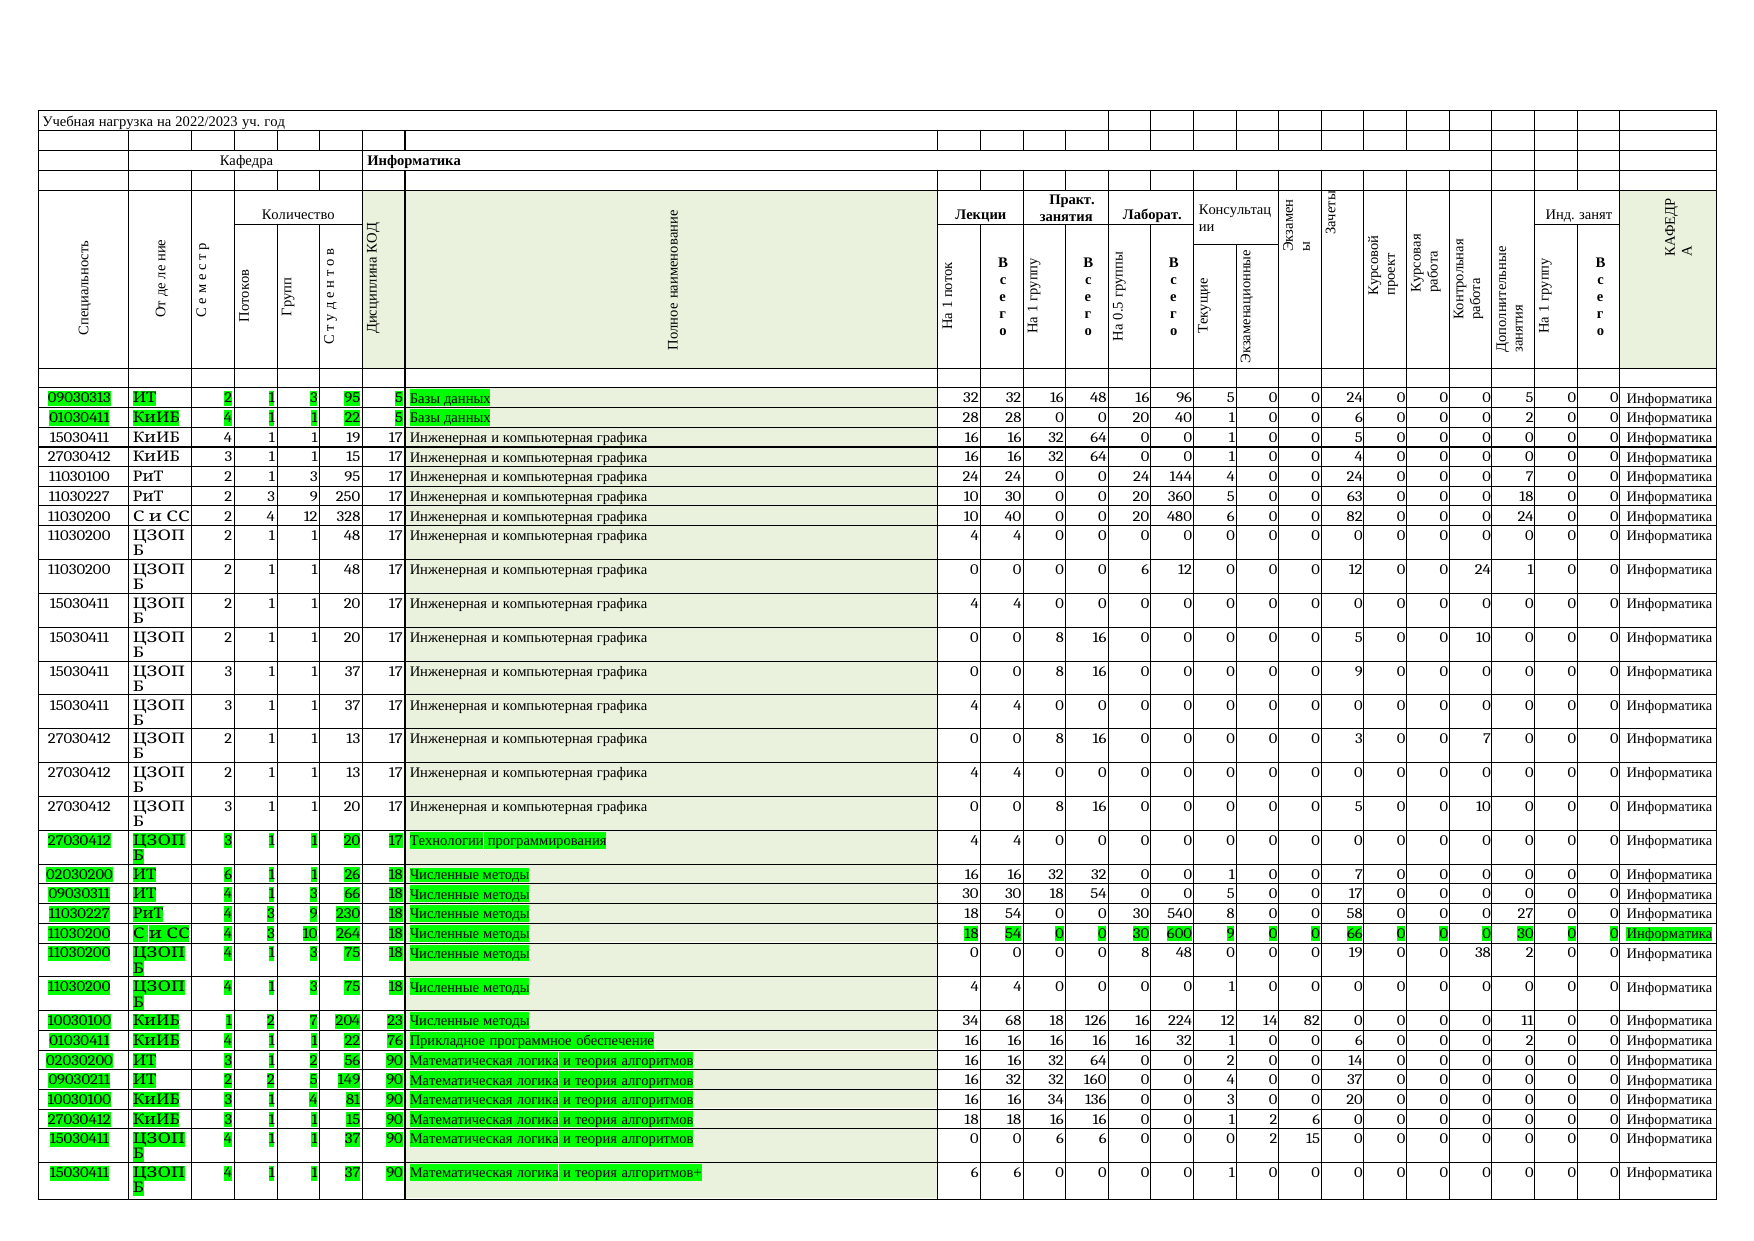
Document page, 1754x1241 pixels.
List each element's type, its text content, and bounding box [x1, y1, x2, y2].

table_cell Инженерная и компьютерная графика [406, 560, 937, 593]
table_cell 328 [320, 506, 362, 525]
table_cell 16 [938, 448, 980, 466]
table_cell 11030200 [39, 560, 128, 593]
table_cell 0 [1364, 448, 1406, 466]
table_cell 0 [1279, 448, 1321, 466]
table_cell 0 [1364, 763, 1406, 796]
table_cell 63 [1322, 487, 1363, 505]
table_cell 66 [1322, 924, 1363, 942]
table_cell [1492, 151, 1534, 169]
table_cell 14 [1322, 1051, 1363, 1069]
table_cell 64 [1066, 1051, 1108, 1069]
table_cell 0 [1237, 467, 1278, 486]
table_cell 3 [192, 1051, 234, 1069]
table_cell 0 [1279, 506, 1321, 525]
table_cell Информатика [1620, 662, 1716, 694]
table_cell 1 [235, 388, 277, 407]
table_cell 0 [1109, 628, 1150, 661]
table_cell 0 [1151, 763, 1193, 796]
table_cell 0 [1450, 662, 1491, 694]
table_cell 126 [1066, 1011, 1108, 1030]
table_cell 17 [363, 487, 404, 505]
table_cell 0 [1535, 408, 1577, 427]
table_cell 230 [320, 904, 362, 923]
table_cell 27030412 [39, 797, 128, 830]
table_cell 10 [1450, 797, 1491, 830]
table_cell 32 [1024, 1070, 1065, 1089]
table_cell 0 [938, 662, 980, 694]
table_cell 18 [938, 1110, 980, 1128]
table_cell 2 [1237, 1129, 1278, 1162]
table_cell 1 [235, 1163, 277, 1198]
table_cell 0 [1450, 388, 1491, 407]
table_cell 2 [192, 628, 234, 661]
table_cell 27030412 [39, 448, 128, 466]
table_cell 11030200 [39, 944, 128, 976]
table_cell [39, 131, 128, 150]
table_cell 0 [1237, 408, 1278, 427]
table_cell 6 [192, 865, 234, 883]
table_cell [938, 369, 980, 387]
table_cell 16 [1024, 388, 1065, 407]
table_cell 11 [1492, 1011, 1534, 1030]
table_cell 1 [278, 428, 319, 446]
table_cell Зачеты [1322, 191, 1363, 368]
table_header [1492, 111, 1534, 130]
table_cell 7 [1322, 865, 1363, 883]
table_cell 0 [1109, 448, 1150, 466]
table_cell 54 [1066, 884, 1108, 903]
table_cell 9 [278, 904, 319, 923]
table_cell 0 [1364, 1110, 1406, 1128]
table_cell 0 [1407, 977, 1449, 1010]
table_cell 0 [1578, 506, 1619, 525]
table_cell 10 [938, 506, 980, 525]
table_cell 1 [235, 1051, 277, 1069]
table_cell 09030313 [39, 388, 128, 407]
table_cell 2 [1194, 1051, 1236, 1069]
table_header [1194, 111, 1236, 130]
table_cell 0 [1024, 560, 1065, 593]
table_cell 30 [1109, 924, 1150, 942]
table_cell 0 [981, 1129, 1023, 1162]
table_cell 15 [320, 1110, 362, 1128]
table_cell Информатика [1620, 1031, 1716, 1049]
table_cell 16 [938, 428, 980, 446]
table_cell 0 [1578, 594, 1619, 627]
table_cell Потоков [235, 225, 277, 368]
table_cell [406, 1129, 937, 1162]
table_cell 0 [1578, 1090, 1619, 1108]
table_cell [192, 131, 234, 150]
table_cell 40 [981, 506, 1023, 525]
table_cell 0 [1535, 763, 1577, 796]
table_cell 0 [1279, 487, 1321, 505]
table_cell 0 [1407, 662, 1449, 694]
table_cell 1 [235, 865, 277, 883]
table_cell [1407, 131, 1449, 150]
table_cell 0 [1364, 388, 1406, 407]
table_cell 0 [1578, 904, 1619, 923]
table_cell 1 [278, 662, 319, 694]
table_cell 0 [1322, 594, 1363, 627]
table_cell ИТ [129, 884, 191, 903]
table_cell 3 [1194, 1090, 1236, 1108]
table_cell С е м е с т р [192, 191, 234, 368]
table_cell 09030311 [39, 884, 128, 903]
table_cell [1322, 131, 1363, 150]
table_header [1109, 111, 1150, 130]
table_cell Информатика [1620, 628, 1716, 661]
table_cell 0 [1492, 662, 1534, 694]
table_cell Инженерная и компьютерная графика [406, 467, 937, 486]
table_cell 0 [1279, 865, 1321, 883]
table_cell Инженерная и компьютерная графика [406, 487, 937, 505]
table_cell 0 [1024, 763, 1065, 796]
table_cell 0 [1407, 628, 1449, 661]
table_cell Информатика [1620, 884, 1716, 903]
table_cell 0 [1066, 977, 1108, 1010]
table_cell [1151, 369, 1193, 387]
table_cell 4 [192, 884, 234, 903]
table_cell [1620, 151, 1716, 169]
table_cell 250 [320, 487, 362, 505]
table_cell 0 [1407, 594, 1449, 627]
table_cell 20 [1109, 487, 1150, 505]
table_cell 0 [1237, 1051, 1278, 1069]
table_cell 0 [1194, 594, 1236, 627]
table_cell 90 [363, 1110, 404, 1128]
table_cell 0 [1151, 1070, 1193, 1089]
table_cell 27030412 [39, 763, 128, 796]
table_cell 1 [1194, 865, 1236, 883]
table_cell 75 [320, 944, 362, 976]
table_cell 8 [1024, 797, 1065, 830]
table_cell 90 [363, 1051, 404, 1069]
table_cell 4 [938, 695, 980, 728]
table_cell 480 [1151, 506, 1193, 525]
table_cell [278, 171, 319, 189]
table_cell 15 [320, 448, 362, 466]
table_cell 15030411 [39, 594, 128, 627]
table_cell 12 [1151, 560, 1193, 593]
table_cell 1 [278, 865, 319, 883]
table_cell 0 [1024, 408, 1065, 427]
table_cell 0 [1279, 560, 1321, 593]
table_cell 54 [981, 904, 1023, 923]
table_cell Информатика [1620, 560, 1716, 593]
table_cell 0 [1407, 1051, 1449, 1069]
table_cell 0 [1450, 1110, 1491, 1128]
table_cell 64 [1066, 448, 1108, 466]
table_cell 0 [1450, 924, 1491, 942]
table_cell 6 [981, 1163, 1023, 1198]
table_cell 0 [1364, 944, 1406, 976]
table_cell 0 [1578, 526, 1619, 559]
table_cell [39, 171, 128, 189]
table_cell 0 [1535, 506, 1577, 525]
table_cell 0 [1364, 1129, 1406, 1162]
table_cell 0 [1492, 865, 1534, 883]
table_cell 0 [1407, 1090, 1449, 1108]
table_cell 18 [981, 1110, 1023, 1128]
table_cell 12 [278, 506, 319, 525]
table_cell В с е г о [1151, 225, 1193, 368]
table_cell 1 [235, 1090, 277, 1108]
table_cell 48 [1151, 944, 1193, 976]
table_cell [1237, 131, 1278, 150]
table_cell 0 [1407, 831, 1449, 864]
table_cell Контрольная работа [1450, 191, 1491, 368]
table_cell Математическая логика и теория алгоритмов [406, 1070, 937, 1089]
table_cell РиТ [129, 467, 191, 486]
table_cell [938, 131, 980, 150]
table_cell 0 [1407, 884, 1449, 903]
table_cell 3 [235, 904, 277, 923]
table_cell 0 [1535, 865, 1577, 883]
table_cell Инженерная и компьютерная графика [406, 448, 937, 466]
table_cell 54 [981, 924, 1023, 942]
table_cell [1279, 171, 1321, 189]
table_cell [1237, 171, 1278, 189]
table_cell ИТ [129, 865, 191, 883]
table_cell 0 [1279, 662, 1321, 694]
table_cell [1364, 171, 1406, 189]
table_cell 1 [235, 628, 277, 661]
table_cell 0 [1109, 763, 1150, 796]
table_cell 6 [1279, 1110, 1321, 1128]
table_cell 0 [1279, 388, 1321, 407]
table_cell 0 [1194, 763, 1236, 796]
table_cell На 1 поток [938, 225, 980, 368]
table_cell 1 [235, 884, 277, 903]
table_cell 0 [1407, 1163, 1449, 1198]
table_cell Информатика [1620, 408, 1716, 427]
table_cell 4 [192, 428, 234, 446]
table_cell ЦЗОПБ [129, 797, 191, 830]
table_cell 22 [320, 408, 362, 427]
table_cell [1620, 369, 1716, 387]
table_cell 3 [278, 467, 319, 486]
table_cell 01030411 [39, 1031, 128, 1049]
table_cell 1 [235, 695, 277, 728]
table_cell 27030412 [39, 831, 128, 864]
table_cell 0 [1407, 560, 1449, 593]
table_cell 1 [235, 1110, 277, 1128]
table_cell 0 [1492, 1070, 1534, 1089]
table_cell 0 [1407, 904, 1449, 923]
table_cell 0 [1322, 1110, 1363, 1128]
table_cell 8 [1194, 904, 1236, 923]
table_cell ЦЗОПБ [129, 1163, 191, 1198]
table_cell 4 [938, 977, 980, 1010]
table_cell 0 [1194, 560, 1236, 593]
table_cell 11030200 [39, 924, 128, 942]
table_cell 0 [1535, 729, 1577, 762]
table_cell 0 [1279, 831, 1321, 864]
table_cell 1 [1194, 1031, 1236, 1049]
table_cell 6 [938, 1163, 980, 1198]
table_cell На 1 группу [1535, 225, 1577, 368]
table_cell 0 [1024, 506, 1065, 525]
table_cell 0 [1279, 1070, 1321, 1089]
table_cell [1109, 369, 1150, 387]
table_cell 0 [1109, 1051, 1150, 1069]
table_cell Инженерная и компьютерная графика [406, 695, 937, 728]
table_cell 0 [1492, 695, 1534, 728]
table_cell Информатика [1620, 924, 1716, 942]
table_cell Инженерная и компьютерная графика [406, 662, 937, 694]
table_cell 18 [363, 977, 404, 1010]
table_cell 2 [192, 467, 234, 486]
table_cell 0 [1279, 408, 1321, 427]
table_cell 0 [1237, 388, 1278, 407]
table_cell Инженерная и компьютерная графика [406, 797, 937, 830]
table_header [1279, 111, 1321, 130]
table_cell Инженерная и компьютерная графика [406, 628, 937, 661]
table_cell 0 [1109, 428, 1150, 446]
table_cell Инд. занят [1535, 191, 1619, 224]
table_cell Информатика [1620, 1070, 1716, 1089]
table_cell Информатика [363, 151, 1491, 169]
table_cell 0 [1578, 560, 1619, 593]
table_cell 0 [1407, 526, 1449, 559]
table_cell Численные методы [406, 884, 937, 903]
table_cell 6 [1109, 560, 1150, 593]
table_cell 0 [1407, 506, 1449, 525]
table_cell 17 [1322, 884, 1363, 903]
table_cell 82 [1322, 506, 1363, 525]
table_cell 20 [1109, 408, 1150, 427]
table_cell 30 [1109, 904, 1150, 923]
table_cell 0 [1407, 1011, 1449, 1030]
table_cell 32 [1024, 428, 1065, 446]
table_cell 0 [1322, 1129, 1363, 1162]
table_cell 2 [1492, 944, 1534, 976]
table_cell 0 [1364, 662, 1406, 694]
table_cell 0 [1364, 904, 1406, 923]
table_cell [129, 171, 191, 189]
table_cell 0 [1109, 884, 1150, 903]
table_cell 18 [363, 884, 404, 903]
table_cell 1 [278, 797, 319, 830]
table_cell 0 [1492, 763, 1534, 796]
table_cell 3 [278, 884, 319, 903]
table_cell 11030200 [39, 526, 128, 559]
table_cell 24 [981, 467, 1023, 486]
table_cell КиИБ [129, 1031, 191, 1049]
table_cell 1 [1194, 1110, 1236, 1128]
table_cell 0 [1535, 904, 1577, 923]
table_cell 17 [363, 506, 404, 525]
table_cell 0 [1066, 467, 1108, 486]
table_cell 0 [1492, 526, 1534, 559]
table_cell 0 [1237, 797, 1278, 830]
table_cell 10 [938, 487, 980, 505]
table_cell [406, 369, 937, 387]
table_cell 0 [1364, 831, 1406, 864]
table_cell Информатика [1620, 695, 1716, 728]
table_cell [1024, 369, 1065, 387]
table_cell Инженерная и компьютерная графика [406, 428, 937, 446]
table_header [1578, 111, 1619, 130]
table_cell 40 [1151, 408, 1193, 427]
table_cell Дисциплина КОД [363, 191, 404, 368]
table_cell Информатика [1620, 977, 1716, 1010]
table_cell Математическая логика и теория алгоритмов+ [406, 1163, 937, 1198]
table_cell [1492, 171, 1534, 189]
table_cell 4 [981, 977, 1023, 1010]
table_cell 18 [363, 924, 404, 942]
table_cell 0 [1578, 628, 1619, 661]
table_cell 0 [1450, 467, 1491, 486]
table_cell 1 [235, 831, 277, 864]
table_cell 8 [1024, 628, 1065, 661]
table_cell 1 [278, 408, 319, 427]
table_cell 2 [192, 506, 234, 525]
table_cell 0 [1578, 831, 1619, 864]
table_cell 32 [981, 1070, 1023, 1089]
table_cell 2 [192, 388, 234, 407]
table_cell 0 [1535, 560, 1577, 593]
table_cell 0 [1151, 831, 1193, 864]
table_cell 4 [981, 831, 1023, 864]
table_cell Численные методы [406, 1011, 937, 1030]
table_cell [363, 369, 404, 387]
table_cell 144 [1151, 467, 1193, 486]
table_cell Численные методы [406, 924, 937, 942]
table_cell 0 [1109, 1090, 1150, 1108]
table_cell 0 [1322, 526, 1363, 559]
table_cell 0 [1450, 428, 1491, 446]
table_cell ЦЗОПБ [129, 1129, 191, 1162]
table_cell 0 [1151, 594, 1193, 627]
table_cell 0 [1237, 729, 1278, 762]
table_cell 6 [1322, 408, 1363, 427]
table_cell 0 [1407, 763, 1449, 796]
table_cell 1 [1194, 977, 1236, 1010]
table_cell 4 [1194, 467, 1236, 486]
table_cell 1 [235, 1129, 277, 1162]
table_cell Технологии программирования [406, 831, 937, 864]
table_cell 0 [1492, 797, 1534, 830]
table_cell Инженерная и компьютерная графика [406, 763, 937, 796]
table_cell 0 [1535, 1070, 1577, 1089]
table_cell [1535, 151, 1577, 169]
table_cell 16 [1066, 628, 1108, 661]
table_cell 0 [1151, 1163, 1193, 1198]
table_cell 1 [1194, 428, 1236, 446]
table_cell 0 [1364, 1031, 1406, 1049]
table_cell [1279, 369, 1321, 387]
table_cell 0 [1237, 1070, 1278, 1089]
table_cell 0 [1364, 467, 1406, 486]
table_cell Информатика [1620, 526, 1716, 559]
table_cell 0 [981, 628, 1023, 661]
table_cell 16 [1109, 388, 1150, 407]
table_cell 32 [1024, 865, 1065, 883]
table_cell РиТ [129, 904, 191, 923]
table_cell 26 [320, 865, 362, 883]
table_cell 32 [1024, 1051, 1065, 1069]
table_cell Дополнительные занятия [1492, 191, 1534, 368]
table_cell 37 [320, 1163, 362, 1198]
table_cell 20 [320, 628, 362, 661]
table_cell 0 [1151, 1129, 1193, 1162]
table_cell 0 [1109, 695, 1150, 728]
table_cell Инженерная и компьютерная графика [406, 506, 937, 525]
table_cell 15030411 [39, 1163, 128, 1198]
table_cell 17 [363, 729, 404, 762]
table_cell 0 [1279, 977, 1321, 1010]
table_cell 0 [1407, 797, 1449, 830]
table_cell ЦЗОПБ [129, 831, 191, 864]
table_cell 0 [1322, 831, 1363, 864]
table_cell Численные методы [406, 977, 937, 1010]
table_cell 20 [320, 594, 362, 627]
table_cell 0 [1237, 831, 1278, 864]
table_cell 10 [278, 924, 319, 942]
table_cell 149 [320, 1070, 362, 1089]
table_cell 600 [1151, 924, 1193, 942]
table_cell 4 [192, 924, 234, 942]
table_cell 0 [1066, 831, 1108, 864]
table_cell 16 [981, 865, 1023, 883]
table_cell 0 [1450, 408, 1491, 427]
table_cell 1 [235, 408, 277, 427]
table_cell 3 [192, 695, 234, 728]
table_cell 0 [938, 628, 980, 661]
table_cell 0 [1492, 729, 1534, 762]
table_cell ЦЗОПБ [129, 594, 191, 627]
table_cell Информатика [1620, 428, 1716, 446]
table_cell 0 [1535, 526, 1577, 559]
table_cell 0 [1578, 1051, 1619, 1069]
table_cell 24 [1109, 467, 1150, 486]
table_cell 9 [278, 487, 319, 505]
table_cell 0 [1151, 428, 1193, 446]
table_cell 16 [1066, 1110, 1108, 1128]
table_cell Численные методы [406, 944, 937, 976]
table_cell [1109, 131, 1150, 150]
table_cell 28 [981, 408, 1023, 427]
table_cell 20 [320, 797, 362, 830]
table_cell 0 [1151, 977, 1193, 1010]
table_cell [1066, 131, 1108, 150]
table_cell 0 [1237, 763, 1278, 796]
table_cell 0 [1024, 1163, 1065, 1198]
table_cell 3 [278, 977, 319, 1010]
table_cell 13 [320, 763, 362, 796]
table_cell 204 [320, 1011, 362, 1030]
table_cell 0 [1066, 924, 1108, 942]
table_cell 0 [1279, 695, 1321, 728]
table_cell 0 [1578, 408, 1619, 427]
table_cell [1450, 369, 1491, 387]
table_cell Численные методы [406, 865, 937, 883]
table_cell 18 [938, 924, 980, 942]
table_cell 0 [1066, 408, 1108, 427]
table_cell 0 [1407, 428, 1449, 446]
table_cell 0 [1194, 729, 1236, 762]
table_header [1364, 111, 1406, 130]
table_cell 0 [1578, 1031, 1619, 1049]
table_cell 30 [981, 487, 1023, 505]
table_cell 0 [1450, 1163, 1491, 1198]
table_cell 0 [1237, 487, 1278, 505]
table_cell 0 [1237, 594, 1278, 627]
table_cell [1535, 171, 1577, 189]
table_cell 0 [1407, 865, 1449, 883]
table_cell 0 [1535, 662, 1577, 694]
table_cell 02030200 [39, 865, 128, 883]
table_cell 0 [1450, 506, 1491, 525]
table_cell 0 [1364, 729, 1406, 762]
table_cell 0 [1578, 662, 1619, 694]
table_cell 0 [1450, 884, 1491, 903]
table_cell 1 [235, 448, 277, 466]
table_cell 68 [981, 1011, 1023, 1030]
table_cell 1 [1492, 560, 1534, 593]
table_cell 09030211 [39, 1070, 128, 1089]
table_cell 0 [1279, 594, 1321, 627]
table_cell КиИБ [129, 408, 191, 427]
table_cell 0 [1279, 1051, 1321, 1069]
table_cell 32 [1024, 448, 1065, 466]
table_cell [320, 369, 362, 387]
table_cell С и СС [129, 506, 191, 525]
table_cell 1 [278, 560, 319, 593]
table_cell 17 [363, 797, 404, 830]
table_cell Информатика [1620, 506, 1716, 525]
table_cell 0 [1535, 628, 1577, 661]
table_cell 11030200 [39, 977, 128, 1010]
table_cell ЦЗОПБ [129, 763, 191, 796]
table_cell 4 [938, 831, 980, 864]
table_cell 0 [1492, 1163, 1534, 1198]
table_cell 10 [1450, 628, 1491, 661]
table_cell 0 [1066, 944, 1108, 976]
table_cell 1 [278, 729, 319, 762]
table_cell 0 [1237, 944, 1278, 976]
table_cell 18 [363, 904, 404, 923]
table_cell 32 [981, 388, 1023, 407]
table_cell 32 [1151, 1031, 1193, 1049]
table_cell КиИБ [129, 1110, 191, 1128]
table_cell 8 [1024, 662, 1065, 694]
table_cell 18 [938, 904, 980, 923]
table_cell На 0.5 группы [1109, 225, 1150, 368]
table_header [1450, 111, 1491, 130]
table_cell 4 [192, 944, 234, 976]
table_cell 4 [981, 526, 1023, 559]
table_cell 18 [1492, 487, 1534, 505]
table_cell 0 [1407, 487, 1449, 505]
table_cell 27030412 [39, 1110, 128, 1128]
table_cell 17 [363, 560, 404, 593]
table_cell [1066, 171, 1108, 189]
table_cell 0 [1535, 594, 1577, 627]
table_cell 0 [1151, 526, 1193, 559]
table_cell 9 [1194, 924, 1236, 942]
table_cell 0 [1450, 526, 1491, 559]
table_cell [1620, 131, 1716, 150]
table_cell Информатика [1620, 1090, 1716, 1108]
table_cell 0 [1364, 526, 1406, 559]
table_cell Лекции [938, 191, 1023, 224]
table_cell 0 [1407, 448, 1449, 466]
table_cell 5 [1194, 388, 1236, 407]
table_cell 4 [981, 695, 1023, 728]
table_cell 16 [938, 1051, 980, 1069]
table_cell 0 [1151, 662, 1193, 694]
table_cell 0 [1279, 797, 1321, 830]
table_cell 0 [1450, 448, 1491, 466]
table_cell Информатика [1620, 448, 1716, 466]
table_cell 0 [1578, 428, 1619, 446]
table_cell 0 [1237, 1090, 1278, 1108]
table_cell 23 [363, 1011, 404, 1030]
table_cell 16 [1024, 1031, 1065, 1049]
table_cell 0 [1237, 924, 1278, 942]
table_cell 0 [1237, 662, 1278, 694]
table_cell 0 [1151, 797, 1193, 830]
table_cell 0 [1151, 884, 1193, 903]
table_cell 4 [938, 763, 980, 796]
table_cell 0 [1237, 884, 1278, 903]
table_cell 95 [320, 388, 362, 407]
table_cell 7 [1492, 467, 1534, 486]
table_cell Курсовой проект [1364, 191, 1406, 368]
table_cell 12 [1194, 1011, 1236, 1030]
table_cell 1 [278, 1163, 319, 1198]
table_cell 0 [1066, 487, 1108, 505]
table_cell 5 [1322, 628, 1363, 661]
table_cell [1407, 369, 1449, 387]
table_cell 95 [320, 467, 362, 486]
table_cell 16 [1109, 1031, 1150, 1049]
table_cell 0 [1237, 904, 1278, 923]
table_cell 0 [1578, 695, 1619, 728]
table_cell 76 [363, 1031, 404, 1049]
table_cell 1 [235, 560, 277, 593]
table_cell 16 [1066, 662, 1108, 694]
table_cell 0 [1578, 1011, 1619, 1030]
table_cell 0 [1066, 763, 1108, 796]
table_cell 82 [1279, 1011, 1321, 1030]
table_cell 0 [1109, 831, 1150, 864]
table_cell [363, 171, 404, 189]
table_cell 64 [1066, 428, 1108, 446]
table_cell 0 [1151, 628, 1193, 661]
table_cell 0 [1535, 1163, 1577, 1198]
table_cell Информатика [1620, 763, 1716, 796]
table_cell 3 [235, 924, 277, 942]
table_cell 2 [235, 1070, 277, 1089]
table_cell 0 [1066, 526, 1108, 559]
table_cell 15030411 [39, 1129, 128, 1162]
table_cell Информатика [1620, 1011, 1716, 1030]
table_cell [235, 131, 277, 150]
table_cell 0 [1279, 1031, 1321, 1049]
table_cell 0 [1407, 729, 1449, 762]
table_cell 0 [1109, 797, 1150, 830]
table_cell [192, 171, 234, 189]
table_cell 4 [1194, 1070, 1236, 1089]
table_cell 0 [1151, 1090, 1193, 1108]
table_cell 0 [1578, 924, 1619, 942]
table_cell 0 [938, 1129, 980, 1162]
table_cell 0 [1407, 924, 1449, 942]
table_cell 0 [1194, 628, 1236, 661]
table_cell 0 [1322, 1011, 1363, 1030]
table_cell 5 [363, 388, 404, 407]
table_cell [192, 369, 234, 387]
table_cell 0 [1364, 487, 1406, 505]
table_cell [1407, 171, 1449, 189]
table_cell Экзаменационные [1237, 245, 1278, 368]
table_cell 17 [363, 763, 404, 796]
table_cell [278, 131, 319, 150]
table_cell 0 [1492, 831, 1534, 864]
table_cell [406, 131, 937, 150]
table_cell 0 [1109, 729, 1150, 762]
table_cell 0 [1450, 1011, 1491, 1030]
table_cell 0 [1279, 628, 1321, 661]
table_cell [1578, 151, 1619, 169]
table_cell 3 [278, 944, 319, 976]
table_cell 0 [1024, 977, 1065, 1010]
table_cell 0 [1279, 944, 1321, 976]
table_cell [938, 171, 980, 189]
table_cell 0 [1578, 977, 1619, 1010]
table_cell Численные методы [406, 904, 937, 923]
table_cell 0 [1578, 797, 1619, 830]
table_cell 4 [192, 1129, 234, 1162]
table_cell На 1 группу [1024, 225, 1065, 368]
table_cell [363, 131, 404, 150]
table_cell В с е г о [1066, 225, 1108, 368]
table_cell 0 [1364, 408, 1406, 427]
table_cell 0 [1237, 560, 1278, 593]
table_cell 0 [1024, 944, 1065, 976]
table_cell 0 [1450, 865, 1491, 883]
table_cell 0 [1194, 695, 1236, 728]
table_cell ЦЗОПБ [129, 695, 191, 728]
table_cell 30 [938, 884, 980, 903]
table_cell [1322, 171, 1363, 189]
table_cell Инженерная и компьютерная графика [406, 729, 937, 762]
table_cell 2 [235, 1011, 277, 1030]
table_cell 0 [1024, 924, 1065, 942]
table_cell 90 [363, 1129, 404, 1162]
table_cell 4 [938, 594, 980, 627]
table_cell 5 [278, 1070, 319, 1089]
table_cell 18 [1024, 884, 1065, 903]
table_cell [320, 131, 362, 150]
table_cell 0 [1364, 594, 1406, 627]
table_cell 2 [192, 560, 234, 593]
table_cell 16 [1066, 1031, 1108, 1049]
table_cell 11030227 [39, 487, 128, 505]
table_cell 0 [1450, 594, 1491, 627]
table_cell 19 [1322, 944, 1363, 976]
table_cell 0 [1151, 1051, 1193, 1069]
table_cell 14 [1237, 1011, 1278, 1030]
table_cell 4 [192, 904, 234, 923]
table_cell 02030200 [39, 1051, 128, 1069]
table_cell ЦЗОПБ [129, 662, 191, 694]
table_cell 17 [363, 467, 404, 486]
table_cell 0 [1492, 628, 1534, 661]
table_cell 10030100 [39, 1090, 128, 1108]
table_cell 10030100 [39, 1011, 128, 1030]
table_cell 0 [1237, 506, 1278, 525]
table_cell 56 [320, 1051, 362, 1069]
table_cell 0 [1364, 560, 1406, 593]
table_cell 0 [1578, 467, 1619, 486]
table_header [1151, 111, 1193, 130]
table_cell 30 [1492, 924, 1534, 942]
table_cell 0 [1066, 1163, 1108, 1198]
table_cell 0 [1109, 1163, 1150, 1198]
table_cell 6 [1024, 1129, 1065, 1162]
table_cell РиТ [129, 487, 191, 505]
table_cell 0 [1535, 467, 1577, 486]
table_cell Информатика [1620, 865, 1716, 883]
table_cell Экзамены [1279, 191, 1321, 368]
table_cell 0 [1109, 1129, 1150, 1162]
table_cell ЦЗОПБ [129, 526, 191, 559]
table_cell 4 [192, 408, 234, 427]
table_cell 160 [1066, 1070, 1108, 1089]
table_cell Инженерная и компьютерная графика [406, 526, 937, 559]
table_cell [1535, 131, 1577, 150]
table_cell 0 [1024, 695, 1065, 728]
table_cell 3 [192, 1110, 234, 1128]
table_cell 0 [1237, 977, 1278, 1010]
table_cell [981, 369, 1023, 387]
table_cell [1364, 369, 1406, 387]
table_cell 0 [1151, 1110, 1193, 1128]
table_cell [1450, 171, 1491, 189]
table_cell 0 [1535, 924, 1577, 942]
table_cell 2 [192, 526, 234, 559]
table_cell 0 [1194, 1129, 1236, 1162]
table_cell 17 [363, 526, 404, 559]
table_cell 0 [1535, 428, 1577, 446]
table_cell 0 [1535, 944, 1577, 976]
table_cell Информатика [1620, 467, 1716, 486]
table_cell 17 [363, 695, 404, 728]
table_cell [1194, 131, 1236, 150]
table_cell ЦЗОПБ [129, 977, 191, 1010]
table_cell [1279, 131, 1321, 150]
table_cell 0 [1450, 1090, 1491, 1108]
table_cell ЦЗОПБ [129, 729, 191, 762]
table_cell 0 [1407, 1031, 1449, 1049]
table_cell 28 [938, 408, 980, 427]
table_cell 15030411 [39, 695, 128, 728]
table_cell 0 [1407, 408, 1449, 427]
table_cell 18 [363, 944, 404, 976]
table_cell 0 [1279, 526, 1321, 559]
table_cell 17 [363, 428, 404, 446]
table_cell 3 [192, 797, 234, 830]
table_header [1322, 111, 1363, 130]
table_cell 0 [1237, 695, 1278, 728]
table_cell 0 [1066, 594, 1108, 627]
table_cell 0 [1535, 1011, 1577, 1030]
table_cell 0 [1535, 695, 1577, 728]
table_cell 0 [1279, 904, 1321, 923]
table_cell 16 [938, 865, 980, 883]
table_cell 0 [1322, 1163, 1363, 1198]
table_cell Математическая логика и теория алгоритмов [406, 1090, 937, 1108]
table_cell 2 [192, 729, 234, 762]
table_cell [1151, 131, 1193, 150]
table_cell Инженерная и компьютерная графика [406, 594, 937, 627]
table_header [1535, 111, 1577, 130]
table_cell 0 [1151, 865, 1193, 883]
table_cell 0 [1535, 1090, 1577, 1108]
table_cell 4 [192, 1163, 234, 1198]
table_cell 0 [1237, 448, 1278, 466]
table_cell 8 [1109, 944, 1150, 976]
table_cell 0 [1322, 695, 1363, 728]
table_cell 15 [1279, 1129, 1321, 1162]
table_cell [1578, 131, 1619, 150]
table_cell 0 [1364, 428, 1406, 446]
table_cell 0 [1364, 695, 1406, 728]
table_cell 5 [1322, 797, 1363, 830]
table_cell 0 [1364, 924, 1406, 942]
table_cell 0 [1066, 695, 1108, 728]
table_cell 0 [1364, 865, 1406, 883]
table_cell 3 [192, 662, 234, 694]
table_cell Математическая логика и теория алгоритмов [406, 1051, 937, 1069]
table_cell 37 [320, 662, 362, 694]
table_cell 0 [1535, 1031, 1577, 1049]
table_cell 4 [981, 763, 1023, 796]
table_header Учебная нагрузка на 2022/2023 уч. год [39, 111, 1108, 130]
table_cell 17 [363, 628, 404, 661]
table_cell 0 [1578, 884, 1619, 903]
table_cell 0 [1578, 1110, 1619, 1128]
table_cell 1 [278, 831, 319, 864]
table_header [1237, 111, 1278, 130]
table_cell 0 [1109, 977, 1150, 1010]
table_cell 0 [1535, 1110, 1577, 1128]
table_cell 1 [278, 1129, 319, 1162]
table_cell Специальность [39, 191, 128, 368]
table_cell 1 [278, 594, 319, 627]
table_cell 16 [981, 448, 1023, 466]
table_cell ЦЗОПБ [129, 560, 191, 593]
table_cell 0 [1279, 924, 1321, 942]
table_cell 1 [235, 797, 277, 830]
table_cell 0 [1364, 1070, 1406, 1089]
table_cell 24 [938, 467, 980, 486]
table_cell 0 [1194, 526, 1236, 559]
table_cell 7 [1450, 729, 1491, 762]
table_cell [1194, 369, 1236, 387]
table_cell 11030227 [39, 904, 128, 923]
table_cell [1109, 171, 1150, 189]
table_cell 224 [1151, 1011, 1193, 1030]
table_cell От де ле ние [129, 191, 191, 368]
table_cell Информатика [1620, 1129, 1716, 1162]
table_cell 0 [981, 560, 1023, 593]
table_cell [129, 369, 191, 387]
table_cell 5 [1492, 388, 1534, 407]
table_cell 90 [363, 1163, 404, 1198]
table_cell 0 [1151, 729, 1193, 762]
table_cell 2 [192, 1070, 234, 1089]
table_cell [39, 151, 128, 169]
table_cell 0 [1279, 763, 1321, 796]
table_cell [278, 369, 319, 387]
table_cell [1066, 369, 1108, 387]
table_cell 22 [320, 1031, 362, 1049]
table_cell Полное наименование [406, 191, 937, 368]
table_cell 0 [1322, 977, 1363, 1010]
table_cell 0 [1450, 1051, 1491, 1069]
table_cell 0 [1578, 865, 1619, 883]
table_cell 0 [1109, 662, 1150, 694]
table_cell 1 [278, 763, 319, 796]
table_cell 1 [235, 594, 277, 627]
table_cell 16 [938, 1090, 980, 1108]
table_cell [1492, 131, 1534, 150]
table_cell 0 [938, 729, 980, 762]
table_cell [1194, 171, 1236, 189]
table_cell 5 [363, 408, 404, 427]
table_cell 1 [235, 428, 277, 446]
table_cell 0 [1450, 1129, 1491, 1162]
table_cell 0 [1492, 594, 1534, 627]
table_cell [406, 171, 937, 189]
table_cell Консультац ии [1194, 191, 1278, 244]
table_cell 136 [1066, 1090, 1108, 1108]
table_cell 0 [1450, 1070, 1491, 1089]
table_cell [1620, 171, 1716, 189]
table_cell [1578, 171, 1619, 189]
table_cell 16 [981, 428, 1023, 446]
table_cell 5 [1194, 884, 1236, 903]
table_cell 0 [1066, 506, 1108, 525]
table_cell 27030412 [39, 729, 128, 762]
table_cell 32 [938, 388, 980, 407]
table_cell 0 [981, 729, 1023, 762]
table_cell 6 [1322, 1031, 1363, 1049]
table_cell 16 [1024, 1110, 1065, 1128]
table_cell КиИБ [129, 448, 191, 466]
table_cell 0 [1578, 1070, 1619, 1089]
table_cell 0 [1578, 487, 1619, 505]
table_cell 0 [1364, 1051, 1406, 1069]
table_cell 5 [1194, 487, 1236, 505]
table_cell 48 [320, 560, 362, 593]
table_cell ИТ [129, 1070, 191, 1089]
table_cell 264 [320, 924, 362, 942]
table_cell 0 [1407, 695, 1449, 728]
table_cell 2 [1492, 1031, 1534, 1049]
table_cell Практ. занятия [1024, 191, 1108, 224]
table_cell ИТ [129, 1051, 191, 1069]
table_cell 0 [1279, 884, 1321, 903]
table_cell Базы данных [406, 408, 937, 427]
table_cell 24 [1322, 388, 1363, 407]
table_cell 5 [1322, 428, 1363, 446]
table_cell 0 [1024, 526, 1065, 559]
table_cell 0 [1237, 526, 1278, 559]
table_cell 0 [1237, 1031, 1278, 1049]
table_cell 13 [320, 729, 362, 762]
table_cell Информатика [1620, 388, 1716, 407]
table_cell 0 [1535, 977, 1577, 1010]
table_cell 0 [1407, 1070, 1449, 1089]
table_cell 20 [1109, 506, 1150, 525]
table_cell Текущие [1194, 245, 1236, 368]
table_cell 3 [192, 1090, 234, 1108]
table_cell 48 [320, 526, 362, 559]
table_cell 0 [1492, 448, 1534, 466]
table_cell 0 [1237, 428, 1278, 446]
table_cell 15030411 [39, 428, 128, 446]
table_cell 0 [1492, 1129, 1534, 1162]
table_cell 0 [1109, 1070, 1150, 1089]
table_cell 0 [1492, 977, 1534, 1010]
table_cell 11030100 [39, 467, 128, 486]
table_cell В с е г о [1578, 225, 1619, 368]
table_cell 1 [278, 1110, 319, 1128]
table_cell [1535, 369, 1577, 387]
table_cell 0 [1450, 831, 1491, 864]
table_cell 0 [1364, 628, 1406, 661]
table_cell 0 [1322, 763, 1363, 796]
table_cell 58 [1322, 904, 1363, 923]
table_cell 0 [1066, 904, 1108, 923]
table_cell 0 [1194, 797, 1236, 830]
table_cell 1 [235, 526, 277, 559]
table_cell 0 [1492, 428, 1534, 446]
table_cell 1 [278, 628, 319, 661]
table_cell [235, 171, 277, 189]
table_cell 16 [1066, 729, 1108, 762]
table_cell Групп [278, 225, 319, 368]
table_cell 3 [278, 388, 319, 407]
table_cell 01030411 [39, 408, 128, 427]
table_cell Количество [235, 191, 362, 224]
table_cell Курсовая работа [1407, 191, 1449, 368]
table_cell 0 [1407, 388, 1449, 407]
table_cell Лаборат. [1109, 191, 1193, 224]
table_cell 0 [1450, 695, 1491, 728]
table_cell 1 [235, 1031, 277, 1049]
table_cell 3 [235, 487, 277, 505]
table_cell 0 [1450, 977, 1491, 1010]
table_cell 16 [981, 1051, 1023, 1069]
table_cell [1450, 131, 1491, 150]
table_cell 0 [1109, 594, 1150, 627]
table_cell [129, 131, 191, 150]
table_cell 540 [1151, 904, 1193, 923]
table_cell [981, 171, 1023, 189]
table_cell 0 [981, 797, 1023, 830]
table_cell 1 [235, 763, 277, 796]
table_cell 0 [1024, 467, 1065, 486]
table_cell 16 [981, 1090, 1023, 1108]
table_cell КиИБ [129, 428, 191, 446]
table_cell 16 [1066, 797, 1108, 830]
table_header [1620, 111, 1716, 130]
table_cell 0 [1407, 944, 1449, 976]
table_cell 0 [1279, 428, 1321, 446]
table_cell 24 [1492, 506, 1534, 525]
table_cell 0 [1194, 662, 1236, 694]
table_cell 1 [192, 1011, 234, 1030]
table_cell [1151, 171, 1193, 189]
table_cell 0 [1151, 695, 1193, 728]
table_cell 0 [1364, 977, 1406, 1010]
table_cell 0 [1578, 763, 1619, 796]
table_cell 1 [235, 944, 277, 976]
table_cell 0 [1024, 487, 1065, 505]
table_cell 0 [1535, 388, 1577, 407]
table_cell 17 [363, 831, 404, 864]
table_cell 4 [1322, 448, 1363, 466]
table_cell 0 [1407, 467, 1449, 486]
table_cell 0 [1024, 904, 1065, 923]
table_cell 0 [1024, 831, 1065, 864]
table_cell 1 [1194, 448, 1236, 466]
table_cell ЦЗОПБ [129, 628, 191, 661]
table_cell 0 [1364, 506, 1406, 525]
table_cell Информатика [1620, 797, 1716, 830]
table_cell 90 [363, 1090, 404, 1108]
table_cell 3 [1322, 729, 1363, 762]
table_cell 37 [320, 695, 362, 728]
table_cell ЦЗОПБ [129, 944, 191, 976]
table_cell Информатика [1620, 729, 1716, 762]
table_cell Информатика [1620, 1110, 1716, 1128]
table_cell 4 [278, 1090, 319, 1108]
table_cell 0 [1407, 1129, 1449, 1162]
table_cell 8 [1024, 729, 1065, 762]
table_cell 0 [1535, 1051, 1577, 1069]
table_cell 0 [1535, 831, 1577, 864]
table_cell Информатика [1620, 944, 1716, 976]
table_cell 81 [320, 1090, 362, 1108]
table_cell [320, 171, 362, 189]
table_cell [1492, 369, 1534, 387]
table_cell [1364, 131, 1406, 150]
table_cell 0 [981, 944, 1023, 976]
table_cell 0 [1450, 904, 1491, 923]
table_cell Информатика [1620, 594, 1716, 627]
table_cell 0 [1535, 448, 1577, 466]
table_cell 6 [1066, 1129, 1108, 1162]
table_cell 0 [1578, 388, 1619, 407]
table_cell 1 [278, 695, 319, 728]
table_cell 0 [1364, 884, 1406, 903]
table_cell 3 [192, 831, 234, 864]
table_cell 48 [1066, 388, 1108, 407]
table_cell 4 [192, 977, 234, 1010]
table_cell 0 [1279, 729, 1321, 762]
table_cell [1322, 369, 1363, 387]
table_cell 0 [1450, 1031, 1491, 1049]
table_cell 37 [1322, 1070, 1363, 1089]
table_cell 1 [1194, 1163, 1236, 1198]
table_cell 24 [1322, 467, 1363, 486]
table_cell 0 [1279, 467, 1321, 486]
table_cell 0 [1109, 1110, 1150, 1128]
table_cell 32 [1066, 865, 1108, 883]
table_cell 6 [1194, 506, 1236, 525]
table_cell 0 [1407, 1110, 1449, 1128]
table_cell 1 [278, 448, 319, 466]
table_cell 0 [1450, 763, 1491, 796]
table_cell 2 [1492, 408, 1534, 427]
table_cell 20 [320, 831, 362, 864]
table_cell 0 [938, 944, 980, 976]
table_cell 0 [1578, 1129, 1619, 1162]
table_cell 1 [235, 467, 277, 486]
table_cell 16 [938, 1070, 980, 1089]
table_cell Кафедра [129, 151, 362, 169]
table_cell 0 [1578, 1163, 1619, 1198]
table_cell 0 [1109, 865, 1150, 883]
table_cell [406, 1110, 937, 1128]
table_cell 0 [1492, 1090, 1534, 1108]
table_cell 1 [1194, 408, 1236, 427]
table_cell 0 [1535, 884, 1577, 903]
table_cell 1 [235, 977, 277, 1010]
table_cell 2 [192, 763, 234, 796]
table_cell 360 [1151, 487, 1193, 505]
table_cell 2 [192, 487, 234, 505]
table_cell 18 [363, 865, 404, 883]
table_cell Прикладное программное обеспечение [406, 1031, 937, 1049]
table_cell ИТ [129, 388, 191, 407]
table_cell 0 [1535, 1129, 1577, 1162]
table_cell 24 [1450, 560, 1491, 593]
table_cell 16 [981, 1031, 1023, 1049]
table_cell 0 [1109, 526, 1150, 559]
table_cell 20 [1322, 1090, 1363, 1108]
table_cell 0 [1066, 560, 1108, 593]
table_cell Информатика [1620, 487, 1716, 505]
table_cell С т у д е н т о в [320, 225, 362, 368]
table_cell 1 [235, 662, 277, 694]
table_cell 11030200 [39, 506, 128, 525]
table_cell 66 [320, 884, 362, 903]
table_cell Информатика [1620, 1163, 1716, 1198]
table_cell 0 [938, 797, 980, 830]
table_cell 0 [1578, 729, 1619, 762]
table_cell Информатика [1620, 1051, 1716, 1069]
table_cell 0 [1364, 1163, 1406, 1198]
table_cell 19 [320, 428, 362, 446]
table_cell [981, 131, 1023, 150]
table_cell [235, 369, 277, 387]
table_cell 7 [278, 1011, 319, 1030]
table_cell 37 [320, 1129, 362, 1162]
table_cell 0 [981, 662, 1023, 694]
table_cell 17 [363, 662, 404, 694]
table_cell 38 [1450, 944, 1491, 976]
table_cell 4 [938, 526, 980, 559]
table_cell 96 [1151, 388, 1193, 407]
table_cell 0 [1364, 1090, 1406, 1108]
table_cell 0 [1279, 1163, 1321, 1198]
table_cell 75 [320, 977, 362, 1010]
table_cell 0 [1194, 944, 1236, 976]
table_cell 0 [1535, 797, 1577, 830]
table_header [1407, 111, 1449, 130]
table_cell 16 [938, 1031, 980, 1049]
table_cell 16 [1109, 1011, 1150, 1030]
table_cell 90 [363, 1070, 404, 1089]
table_cell 0 [938, 560, 980, 593]
table_cell С и СС [129, 924, 191, 942]
table_cell 0 [1194, 831, 1236, 864]
table_cell КАФЕДРА [1620, 191, 1716, 368]
table_cell [1237, 369, 1278, 387]
table_cell 18 [1024, 1011, 1065, 1030]
table_cell 15030411 [39, 628, 128, 661]
table_cell 0 [1237, 1163, 1278, 1198]
table_cell 1 [235, 729, 277, 762]
table_cell В с е г о [981, 225, 1023, 368]
table_cell 27 [1492, 904, 1534, 923]
table_cell [1578, 369, 1619, 387]
table_cell 0 [1492, 884, 1534, 903]
table_cell 2 [278, 1051, 319, 1069]
table_cell [1024, 171, 1065, 189]
table_cell 1 [278, 1031, 319, 1049]
table_cell КиИБ [129, 1090, 191, 1108]
table_cell 1 [278, 526, 319, 559]
table_cell 12 [1322, 560, 1363, 593]
table_cell 0 [1151, 448, 1193, 466]
table_cell 0 [1279, 1090, 1321, 1108]
table_cell 2 [1237, 1110, 1278, 1128]
table_cell 17 [363, 594, 404, 627]
table_cell 2 [192, 594, 234, 627]
table_cell 15030411 [39, 662, 128, 694]
table_cell КиИБ [129, 1011, 191, 1030]
table_cell Базы данных [406, 388, 937, 407]
table_cell 4 [981, 594, 1023, 627]
table_cell 0 [1237, 865, 1278, 883]
table_cell 0 [1578, 944, 1619, 976]
table_cell 3 [192, 448, 234, 466]
table_cell 0 [1364, 1011, 1406, 1030]
table_cell 0 [1364, 797, 1406, 830]
table_cell 34 [1024, 1090, 1065, 1108]
table_cell Информатика [1620, 831, 1716, 864]
table_cell [1024, 131, 1065, 150]
table_cell 0 [1024, 594, 1065, 627]
table_cell 0 [1492, 1051, 1534, 1069]
table_cell 4 [192, 1031, 234, 1049]
table_cell 0 [1578, 448, 1619, 466]
table_cell [39, 369, 128, 387]
table_cell 0 [1535, 487, 1577, 505]
table_cell 17 [363, 448, 404, 466]
table_cell 0 [1450, 487, 1491, 505]
table_cell 30 [981, 884, 1023, 903]
table_cell 4 [235, 506, 277, 525]
table_cell 0 [1492, 1110, 1534, 1128]
table_cell 0 [1237, 628, 1278, 661]
table_cell 9 [1322, 662, 1363, 694]
table_cell Информатика [1620, 904, 1716, 923]
table_cell 34 [938, 1011, 980, 1030]
